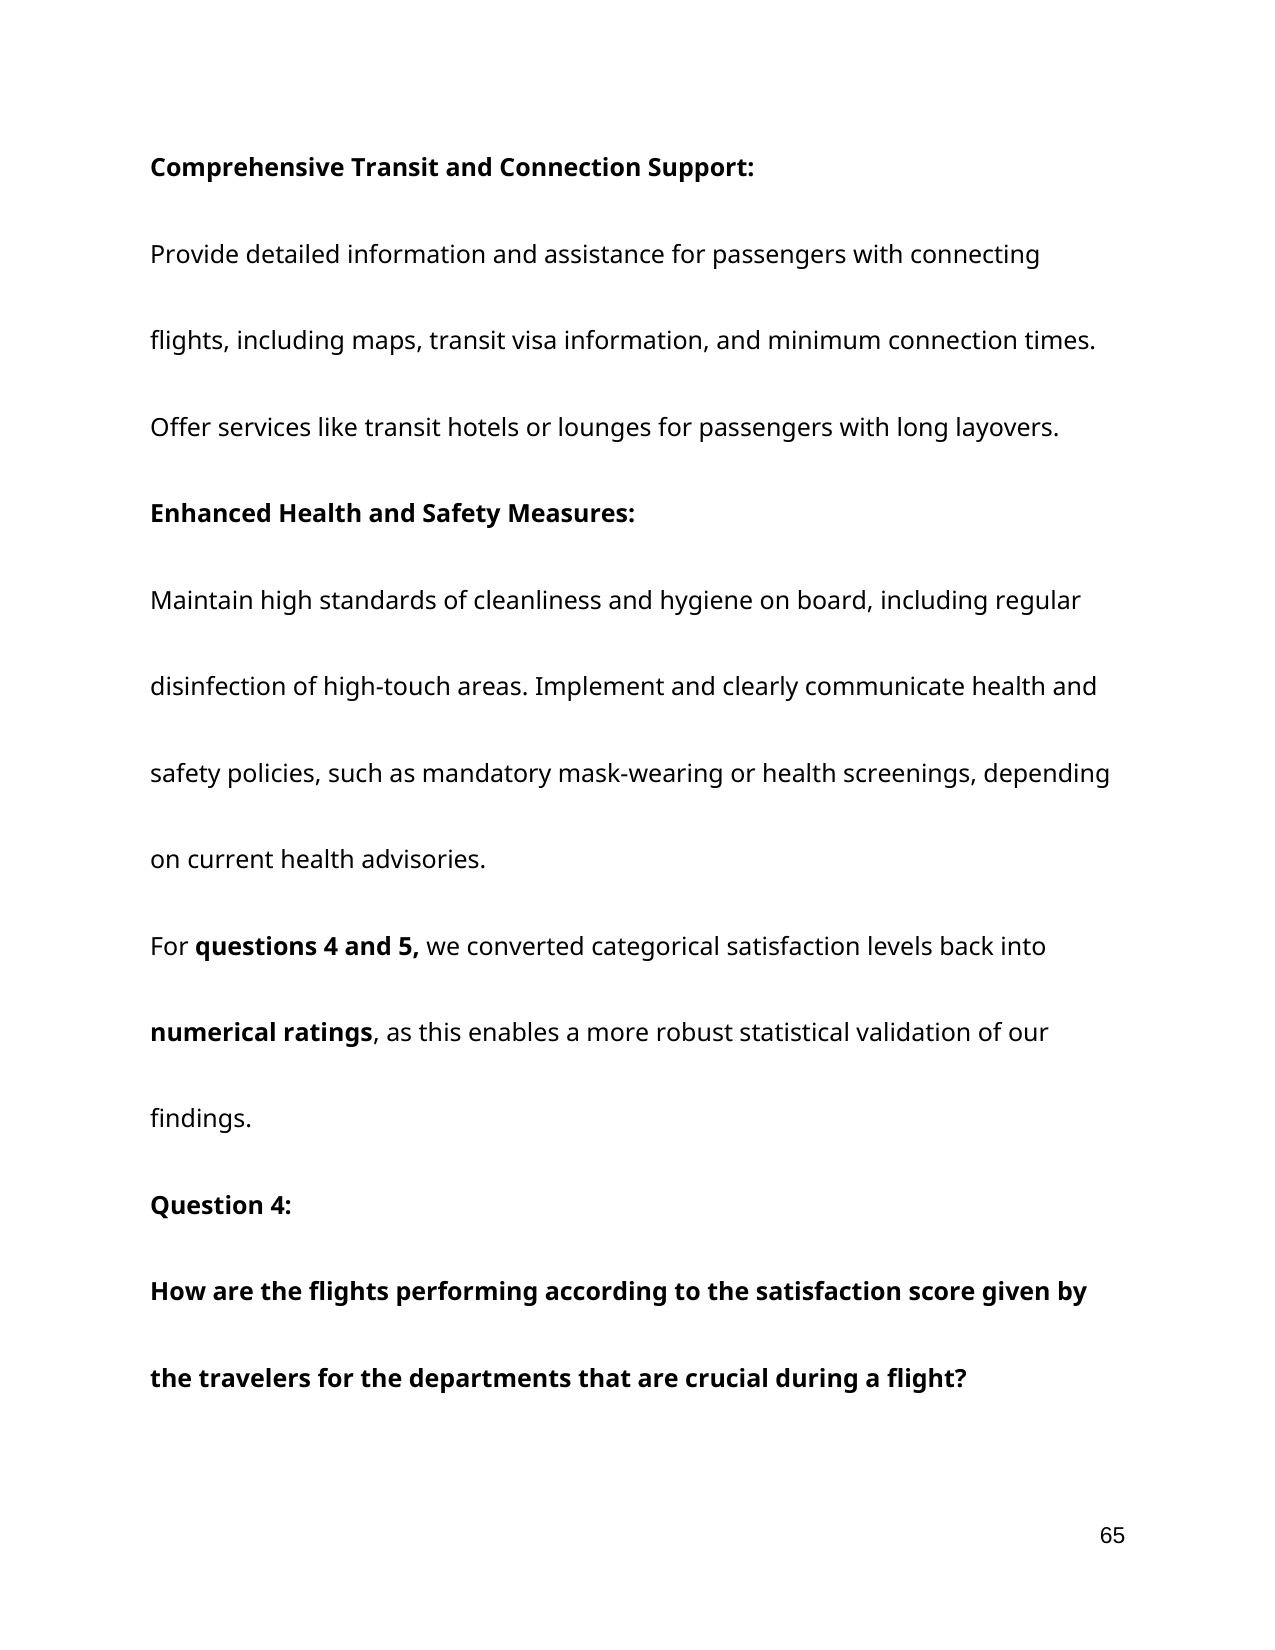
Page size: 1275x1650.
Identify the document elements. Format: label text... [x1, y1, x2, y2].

text For questions 4 and 5, we converted categorical satisfaction levels back into numerical ratings, as this enables a more robust statistical validation of our findings. [150, 928, 1125, 1135]
text Offer services like transit hotels or lounges for passengers with long layovers. [150, 409, 1125, 443]
text Enhanced Health and Safety Measures: [150, 496, 1125, 530]
text How are the flights performing according to the satisfaction score given by the travelers for the departments that are crucial during a flight? [150, 1274, 1125, 1394]
text Maintain high standards of cleanliness and hygiene on board, including regular disinfection of high-touch areas. Implement and clearly communicate health and safety policies, such as mandatory mask-wearing or health screenings, depending on current health advisories. [150, 582, 1125, 876]
text Comprehensive Transit and Connection Support: [150, 150, 1125, 184]
text Provide detailed information and assistance for passengers with connecting flights, including maps, transit visa information, and minimum connection times. [150, 236, 1125, 357]
text Question 4: [150, 1187, 1125, 1222]
